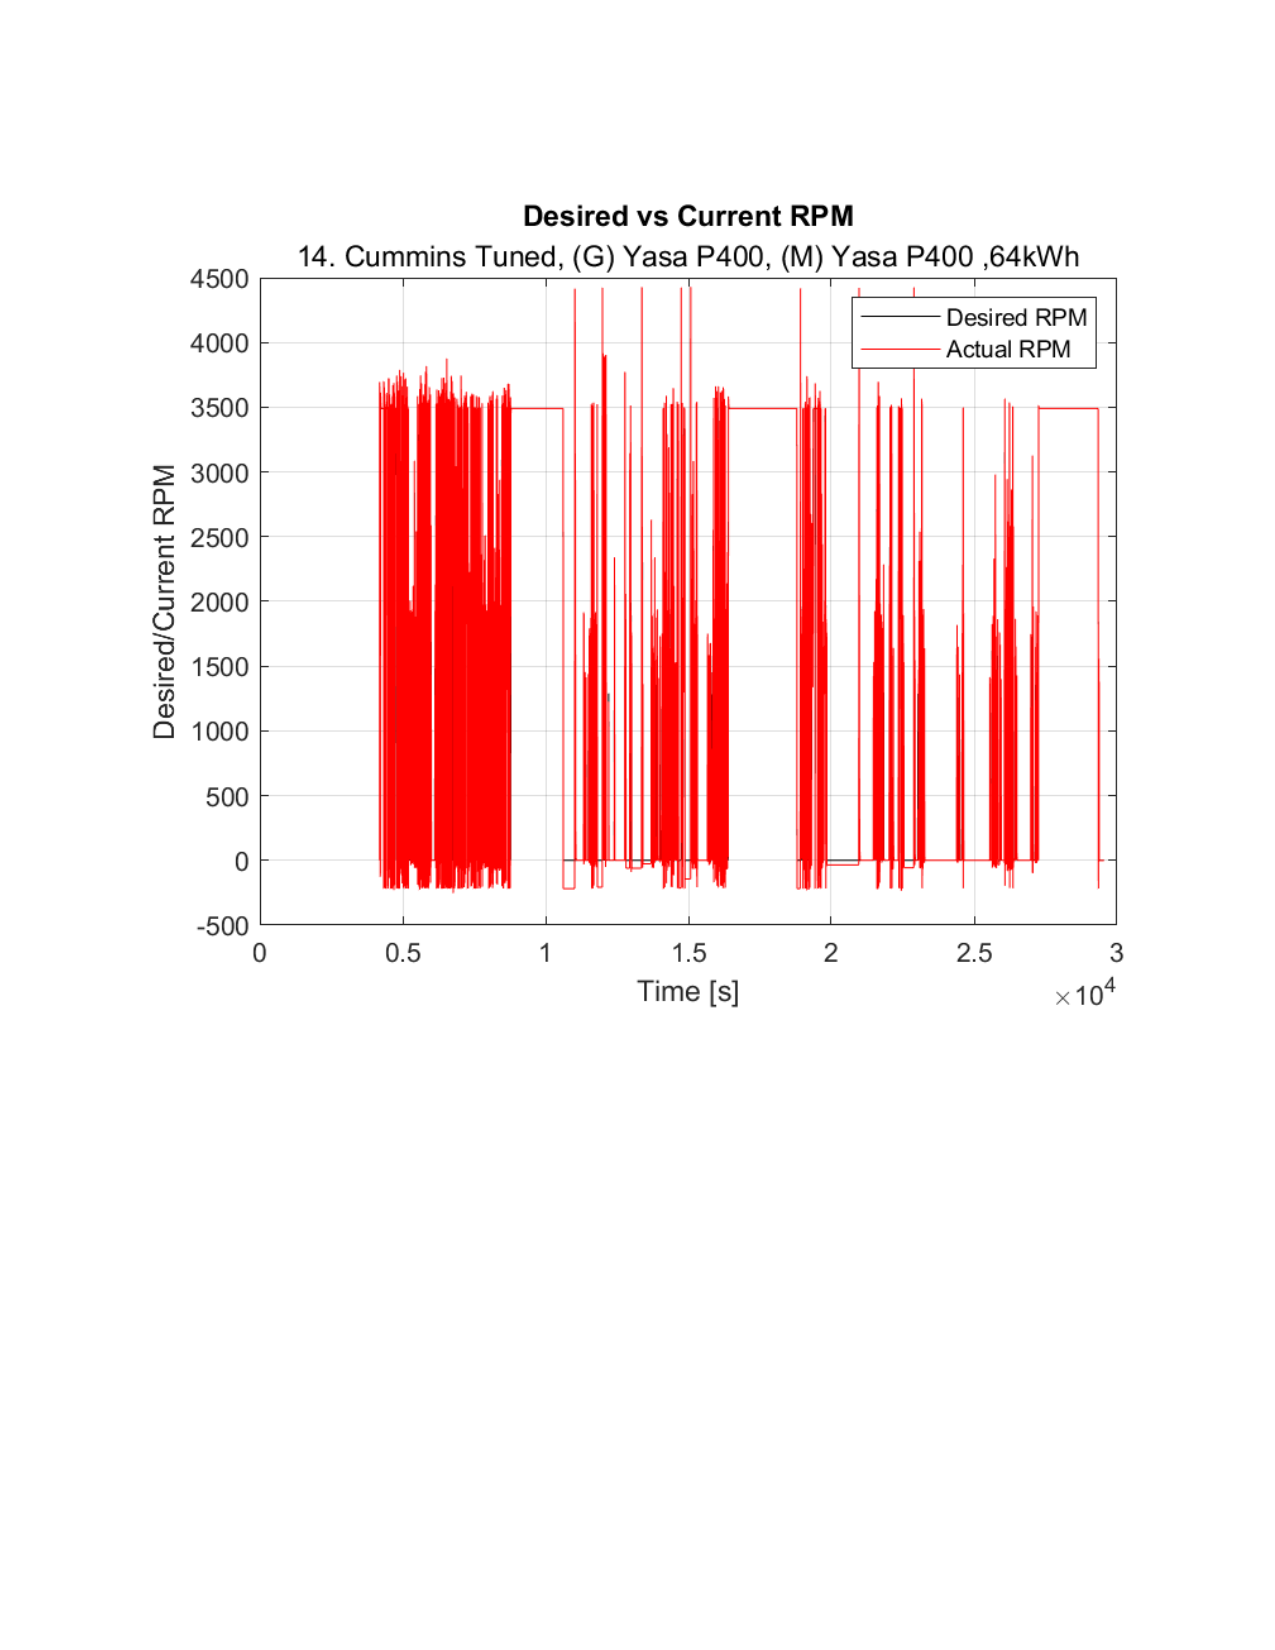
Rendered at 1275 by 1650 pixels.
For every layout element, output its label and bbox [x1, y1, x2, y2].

picture [150, 202, 1125, 1010]
